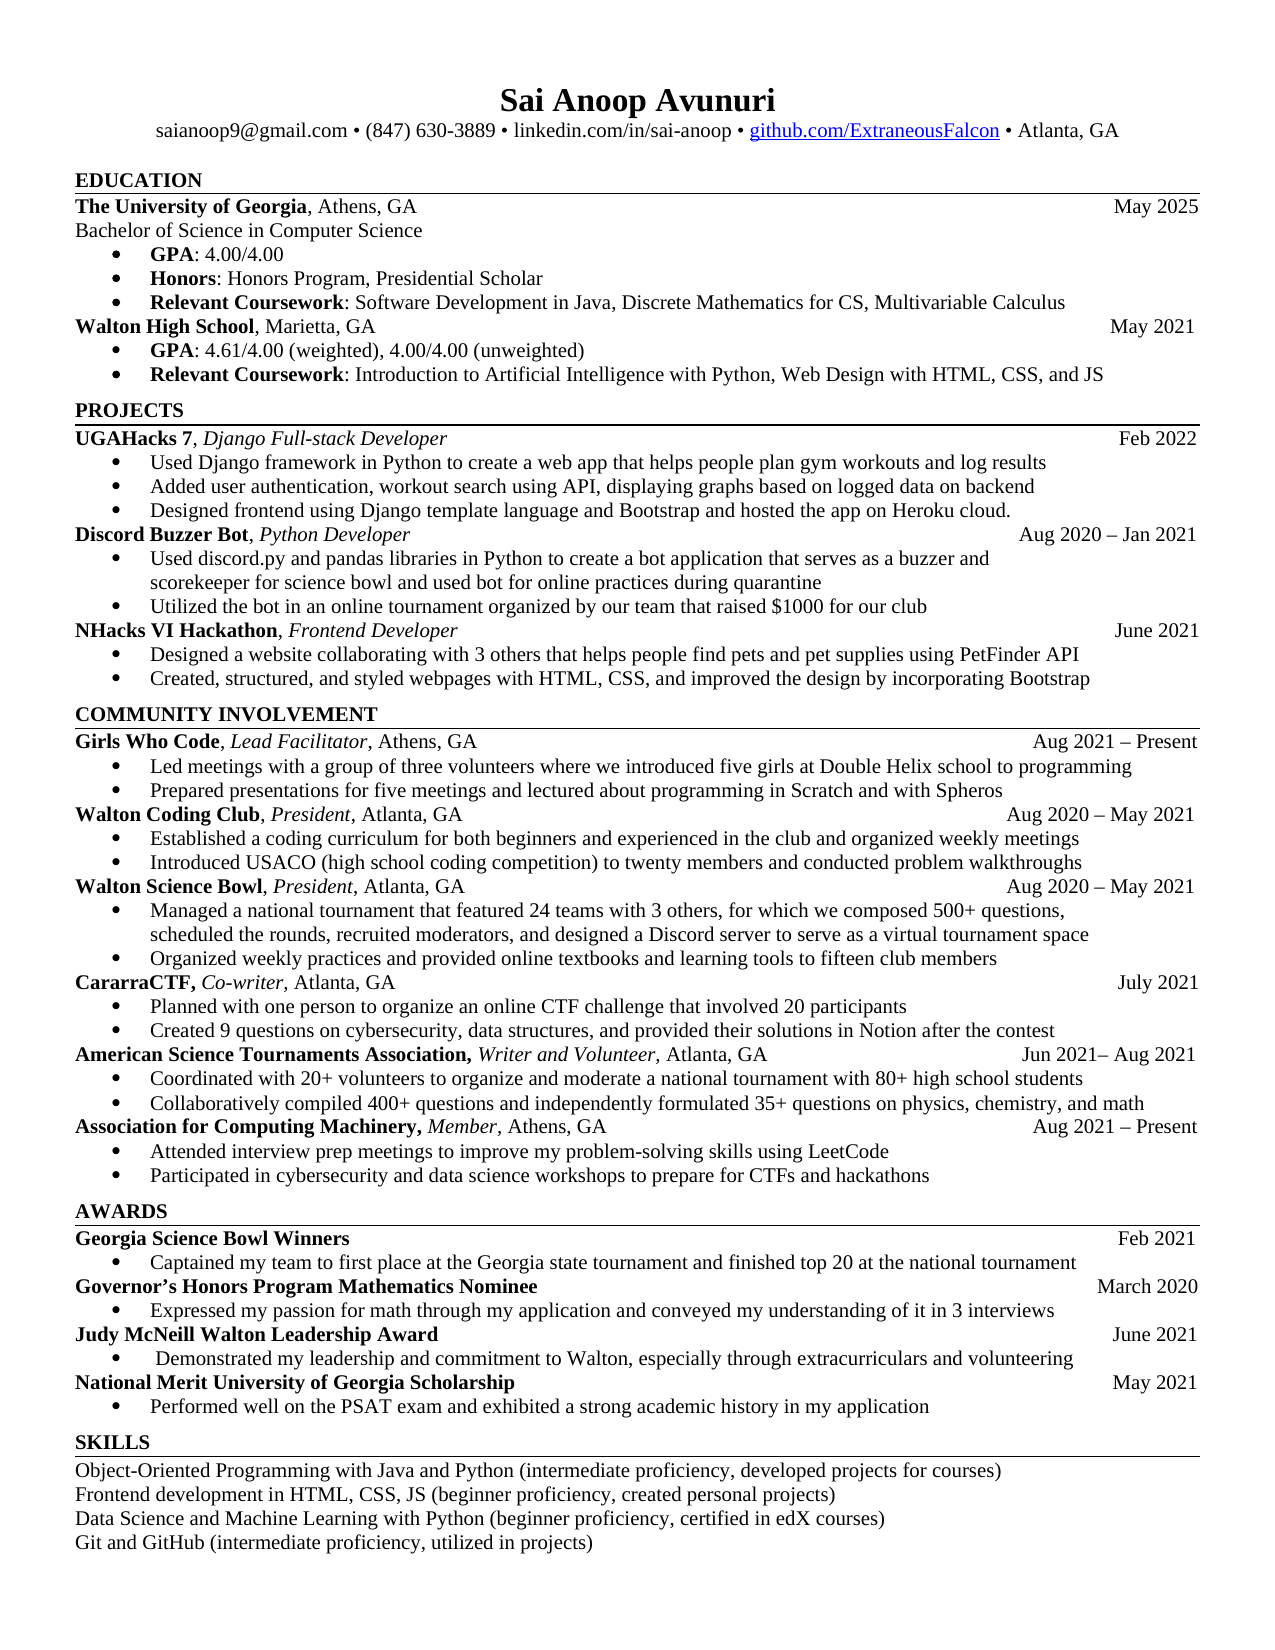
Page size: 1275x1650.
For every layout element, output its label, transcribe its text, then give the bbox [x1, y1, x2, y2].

list Created 9 questions on cybersecurity, data structures, and provided their solutions in Notion after the contest [112, 1018, 1200, 1042]
text UGAHacks 7, Django Full-stack Developer Feb 2022 [75, 426, 1200, 450]
text PROJECTS [75, 398, 1200, 424]
list scheduled the rounds, recruited moderators, and designed a Discord server to serve as a virtual tournament space [150, 922, 1200, 946]
text Governor’s Honors Program Mathematics Nominee March 2020 [75, 1274, 1200, 1298]
list Demonstrated my leadership and commitment to Walton, especially through extracurriculars and volunteering [112, 1346, 1200, 1370]
list Coordinated with 20+ volunteers to organize and moderate a national tournament with 80+ high school students [112, 1066, 1200, 1090]
list Expressed my passion for math through my application and conveyed my understanding of it in 3 interviews [112, 1298, 1200, 1322]
list Created, structured, and styled webpages with HTML, CSS, and improved the design by incorporating Bootstrap [112, 666, 1200, 690]
list Participated in cybersecurity and data science workshops to prepare for CTFs and hackathons [112, 1163, 1200, 1187]
list Used Django framework in Python to create a web app that helps people plan gym workouts and log results [112, 450, 1200, 474]
list GPA: 4.00/4.00 [112, 242, 1200, 266]
list Prepared presentations for five meetings and lectured about programming in Scratch and with Spheros [112, 778, 1200, 802]
text American Science Tournaments Association, Writer and Volunteer, Atlanta, GA Jun 2021– Aug 2021 [75, 1042, 1200, 1066]
text EDUCATION [75, 173, 1200, 193]
text saianoop9@gmail.com • (847) 630-3889 • linkedin.com/in/sai-anoop • github.com/ExtraneousFalcon • Atlanta, GA [75, 123, 1200, 141]
list Introduced USACO (high school coding competition) to twenty members and conducted problem walkthroughs [112, 850, 1200, 874]
text The University of Georgia, Athens, GA May 2025 Bachelor of Science in Computer Science [75, 194, 1200, 242]
list Led meetings with a group of three volunteers where we introduced five girls at Double Helix school to programming [112, 753, 1200, 778]
text Frontend development in HTML, CSS, JS (beginner proficiency, created personal projects) [75, 1482, 1200, 1506]
list Managed a national tournament that featured 24 teams with 3 others, for which we composed 500+ questions, [112, 898, 1200, 922]
text Walton Coding Club, President, Atlanta, GA Aug 2020 – May 2021 [75, 802, 1200, 826]
text Georgia Science Bowl Winners Feb 2021 [75, 1226, 1200, 1250]
text CararraCTF, Co-writer, Atlanta, GA July 2021 [75, 970, 1200, 994]
list Relevant Coursework: Software Development in Java, Discrete Mathematics for CS, Multivariable Calculus [112, 290, 1200, 314]
text Association for Computing Machinery, Member, Athens, GA Aug 2021 – Present [75, 1114, 1200, 1138]
text Sai Anoop Avunuri [75, 80, 1200, 118]
list Added user authentication, workout search using API, displaying graphs based on logged data on backend [112, 474, 1200, 498]
list Used discord.py and pandas libraries in Python to create a bot application that serves as a buzzer and [112, 546, 1200, 570]
text Data Science and Machine Learning with Python (beginner proficiency, certified in edX courses) [75, 1506, 1200, 1530]
text Judy McNeill Walton Leadership Award June 2021 [75, 1322, 1200, 1346]
list Relevant Coursework: Introduction to Artificial Intelligence with Python, Web Design with HTML, CSS, and JS [112, 362, 1200, 386]
list Attended interview prep meetings to improve my problem-solving skills using LeetCode [112, 1138, 1200, 1163]
list Designed a website collaborating with 3 others that helps people find pets and pet supplies using PetFinder API [112, 642, 1200, 666]
text National Merit University of Georgia Scholarship May 2021 [75, 1370, 1200, 1394]
list Planned with one person to organize an online CTF challenge that involved 20 participants [112, 994, 1200, 1018]
list Established a coding curriculum for both beginners and experienced in the club and organized weekly meetings [112, 826, 1200, 850]
text SKILLS [75, 1430, 1200, 1456]
text NHacks VI Hackathon, Frontend Developer June 2021 [75, 618, 1200, 642]
list Designed frontend using Django template language and Bootstrap and hosted the app on Heroku cloud. [112, 498, 1200, 522]
list Performed well on the PSAT exam and exhibited a strong academic history in my application [112, 1394, 1200, 1418]
text Discord Buzzer Bot, Python Developer Aug 2020 – Jan 2021 [75, 522, 1200, 546]
list Honors: Honors Program, Presidential Scholar [112, 266, 1200, 290]
list Utilized the bot in an online tournament organized by our team that raised $1000 for our club [112, 594, 1200, 618]
text Girls Who Code, Lead Facilitator, Athens, GA Aug 2021 – Present [75, 729, 1200, 753]
list scorekeeper for science bowl and used bot for online practices during quarantine [150, 570, 1200, 594]
list Captained my team to first place at the Georgia state tournament and finished top 20 at the national tournament [112, 1250, 1200, 1274]
list Collaboratively compiled 400+ questions and independently formulated 35+ questions on physics, chemistry, and math [112, 1090, 1200, 1114]
text Walton Science Bowl, President, Atlanta, GA Aug 2020 – May 2021 [75, 874, 1200, 898]
text Object-Oriented Programming with Java and Python (intermediate proficiency, developed projects for courses) [75, 1457, 1200, 1482]
list GPA: 4.61/4.00 (weighted), 4.00/4.00 (unweighted) [112, 338, 1200, 362]
text Walton High School, Marietta, GA May 2021 [75, 314, 1200, 338]
text COMMUNITY INVOLVEMENT [75, 702, 1200, 728]
text Git and GitHub (intermediate proficiency, utilized in projects) [75, 1530, 1200, 1554]
list Organized weekly practices and provided online textbooks and learning tools to fifteen club members [112, 946, 1200, 970]
text AWARDS [75, 1199, 1200, 1225]
